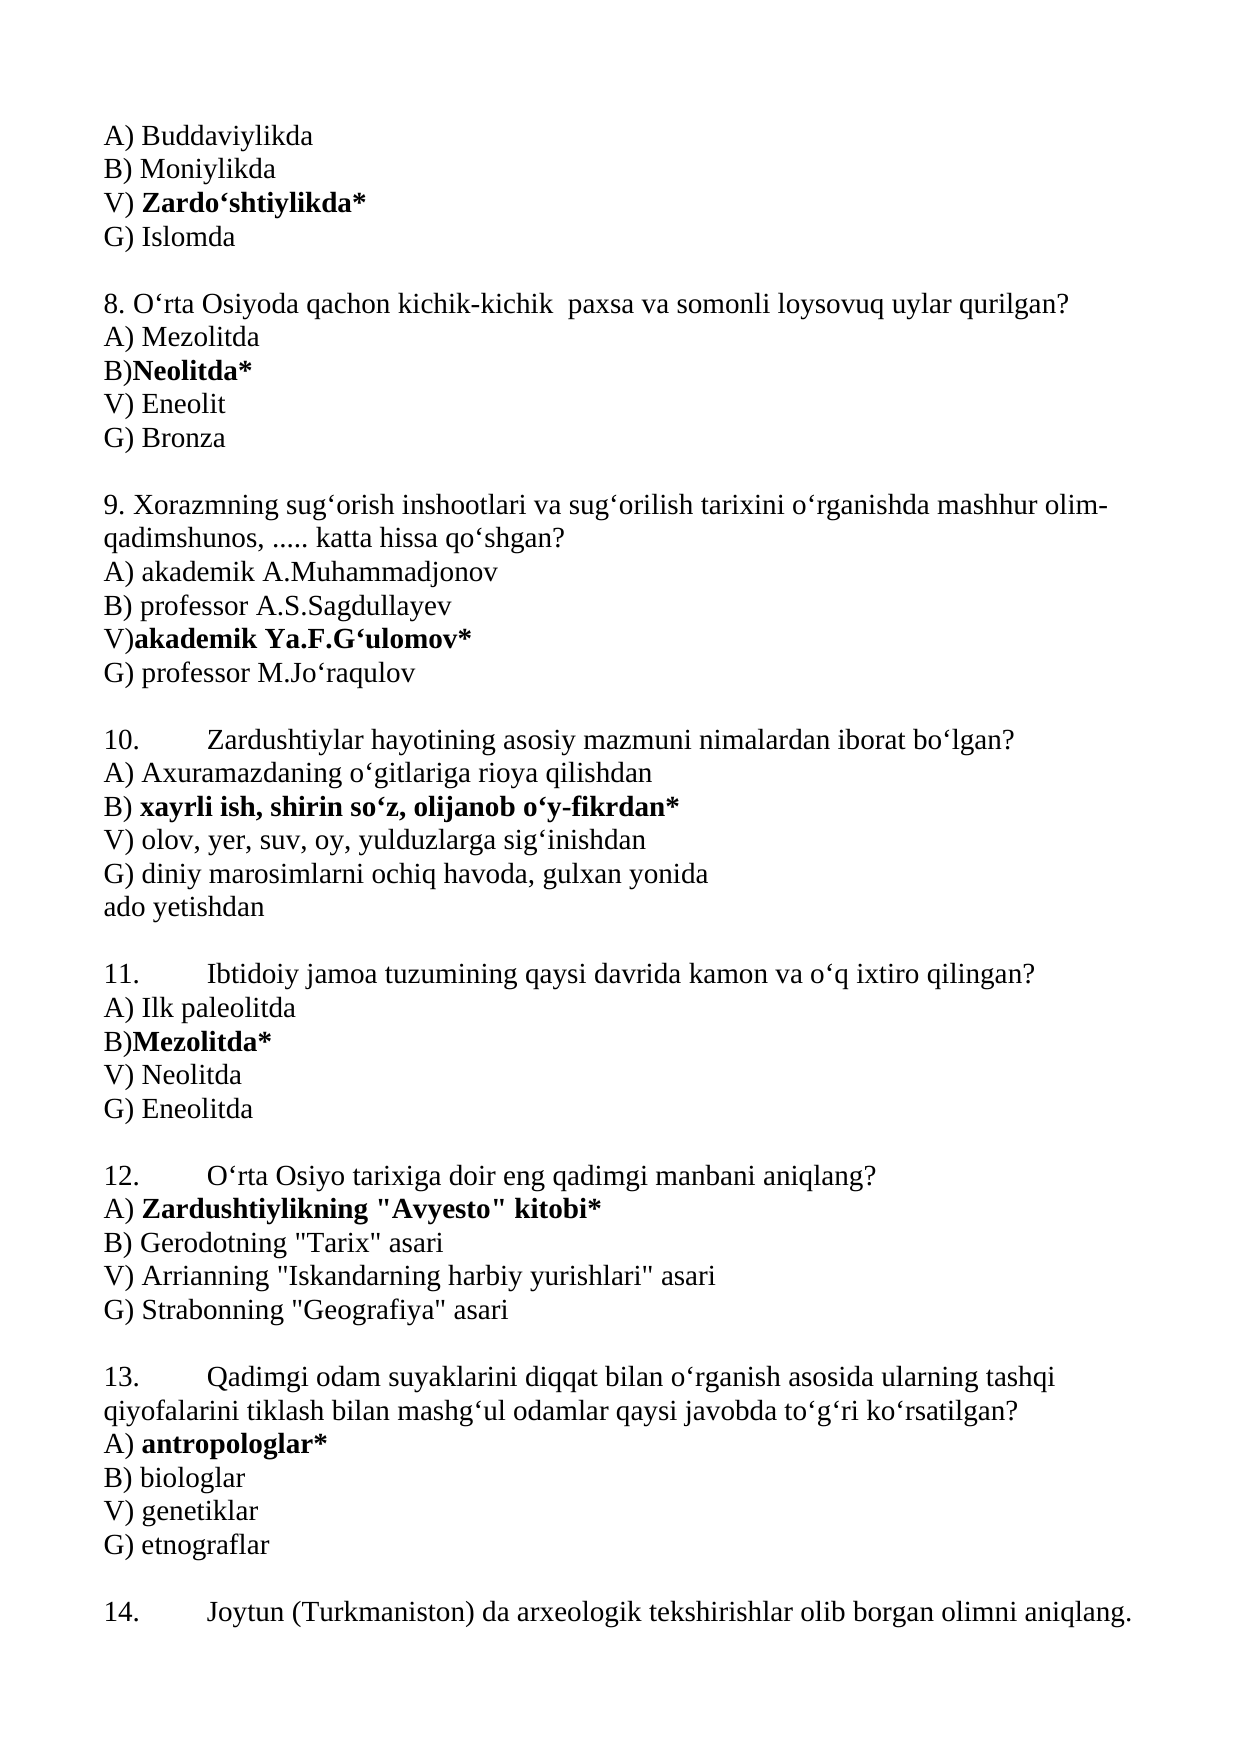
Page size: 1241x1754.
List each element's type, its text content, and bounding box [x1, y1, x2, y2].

text B)Neolitda* [103, 353, 1152, 386]
text A) Ilk paleolitda [103, 990, 1152, 1024]
text G) Bronza [103, 420, 1152, 453]
text V) Arrianning "Iskandarning harbiy yurishlari" asari [103, 1258, 1152, 1292]
text A) Zardushtiylikning "Avyesto" kitobi* [103, 1191, 1152, 1225]
text B)Mezolitda* [103, 1024, 1152, 1057]
text A) antropologlar* [103, 1426, 1152, 1460]
text B) Gerodotning "Tarix" asari [103, 1225, 1152, 1258]
text A) Mezolitda [103, 319, 1152, 353]
list Qadimgi odam suyaklarini diqqat bilan o‘rganish asosida ularning tashqi qiyofalarini tiklash bilan mashg‘ul odamlar qaysi javobda to‘g‘ri ko‘rsatilgan? [103, 1359, 1152, 1426]
text V) olov, yer, suv, oy, yulduzlarga sig‘inishdan [103, 822, 1152, 856]
text V) Eneolit [103, 386, 1152, 420]
text G) Strabonning "Geografiya" asari [103, 1292, 1152, 1326]
text B) Moniylikda [103, 152, 1152, 185]
text ado yetishdan [103, 889, 1152, 923]
text G) professor M.Jo‘raqulov [103, 655, 1152, 688]
text G) Islomda [103, 219, 1152, 252]
text V) Neolitda [103, 1057, 1152, 1091]
text V)akademik Ya.F.Gʻulomov* [103, 621, 1152, 655]
text B) biologlar [103, 1460, 1152, 1493]
list O‘rta Osiyoda qachon kichik-kichik paxsa va somonli loysovuq uylar qurilgan? [103, 286, 1152, 319]
text B) xayrli ish, shirin so‘z, olijanob o‘y-fikrdan* [103, 789, 1152, 822]
text A) Axuramazdaning o‘gitlariga rioya qilishdan [103, 755, 1152, 789]
list Xorazmning sug‘orish inshootlari va sug‘orilish tarixini o‘rganishda mashhur olim-qadimshunos, ..... katta hissa qo‘shgan? [103, 487, 1152, 554]
text G) Eneolitda [103, 1091, 1152, 1124]
text B) professor A.S.Sagdullayev [103, 588, 1152, 621]
text G) etnograflar [103, 1527, 1152, 1560]
list Ibtidoiy jamoa tuzumining qaysi davrida kamon va o‘q ixtiro qilingan? [103, 957, 1152, 990]
text A) Buddaviylikda [103, 118, 1152, 152]
text G) diniy marosimlarni ochiq havoda, gulxan yonida [103, 856, 1152, 889]
text A) akademik A.Muhammadjonov [103, 554, 1152, 588]
list Zardushtiylar hayotining asosiy mazmuni nimalardan iborat bo‘lgan? [103, 722, 1152, 755]
list Joytun (Turkmaniston) da arxeologik tekshirishlar olib borgan olimni aniqlang. [103, 1594, 1152, 1627]
list O‘rta Osiyo tarixiga doir eng qadimgi manbani aniqlang? [103, 1158, 1152, 1191]
text V) Zardo‘shtiylikda* [103, 185, 1152, 219]
text V) genetiklar [103, 1493, 1152, 1527]
